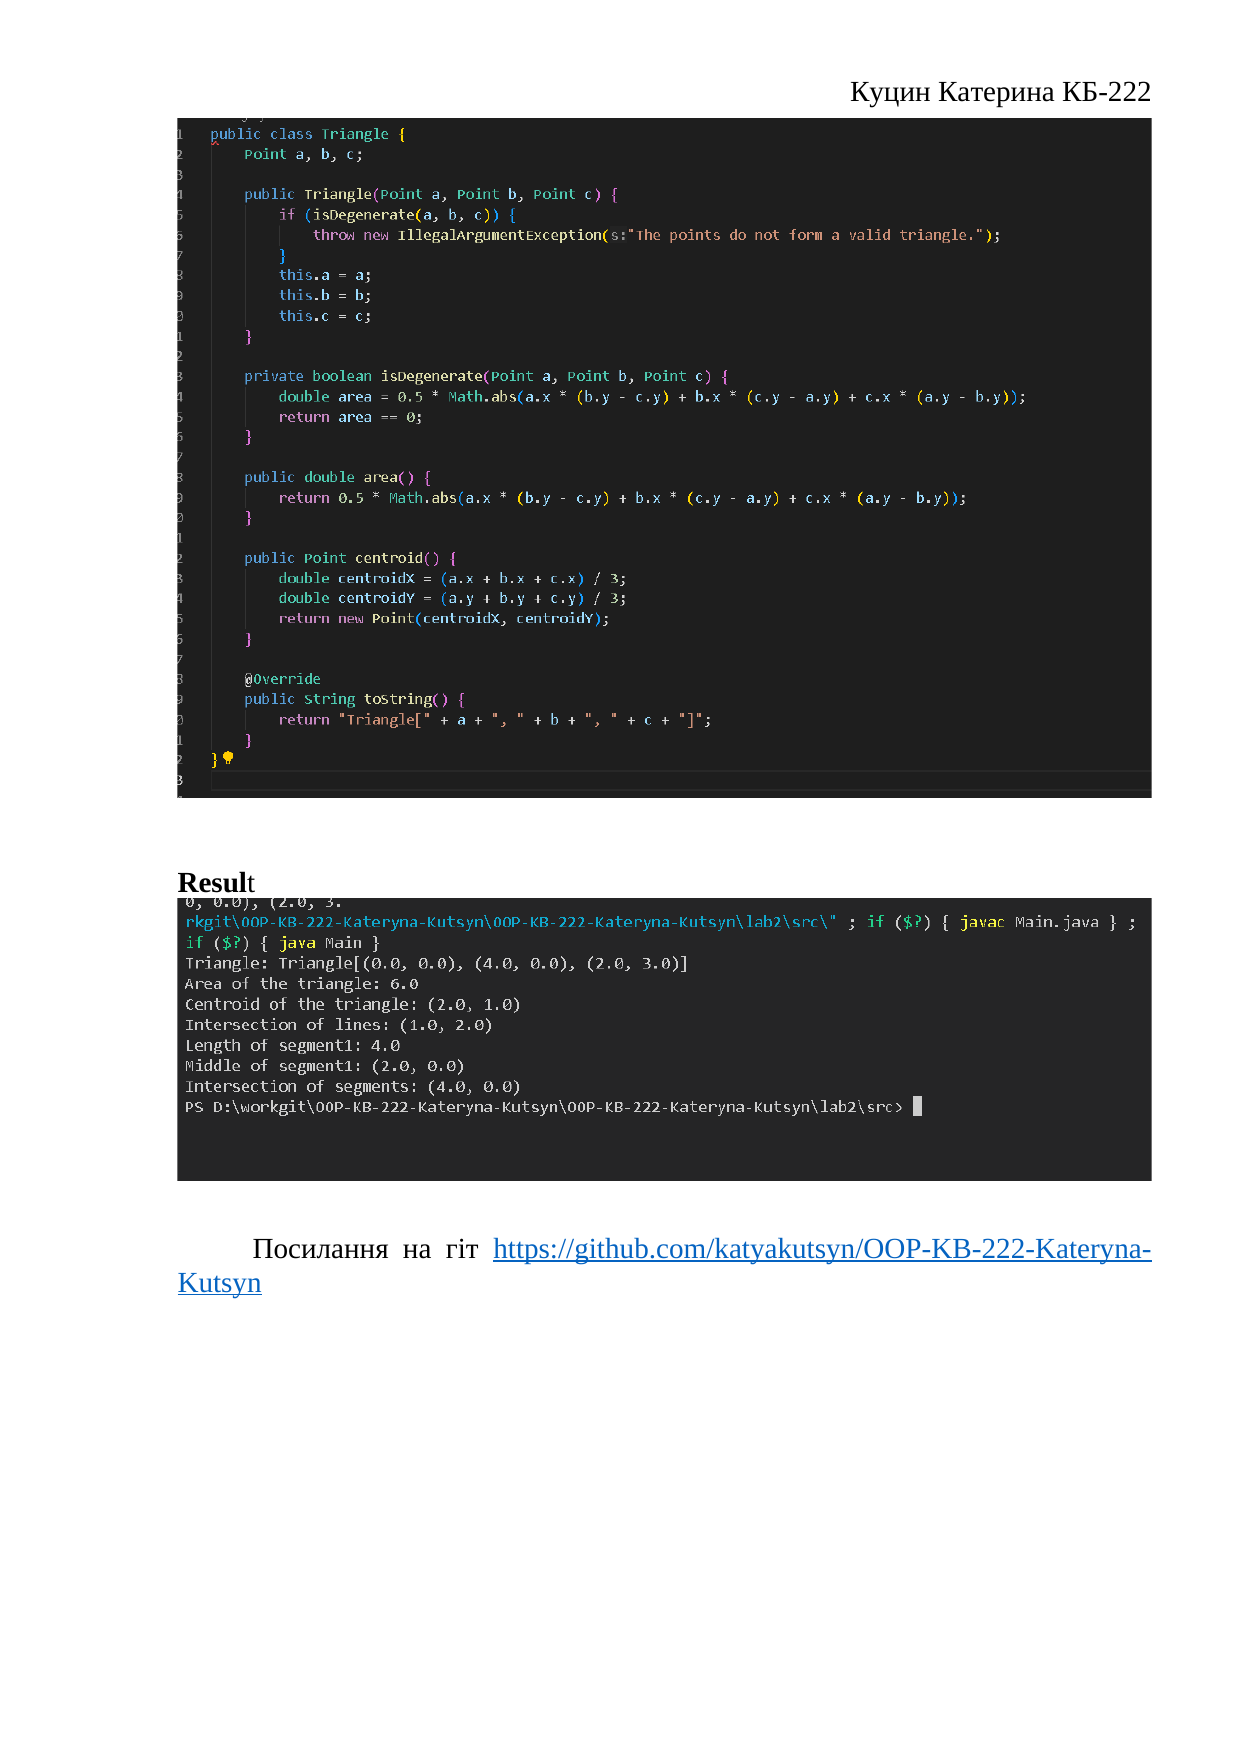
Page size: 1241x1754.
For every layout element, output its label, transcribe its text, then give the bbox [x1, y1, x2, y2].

picture [177, 898, 1152, 1181]
picture [177, 118, 1152, 798]
text Посилання на гіт https://github.com/katyakutsyn/OOP-KB-222-Kateryna-Kutsyn [177, 1231, 1152, 1298]
list Result [177, 865, 1152, 898]
